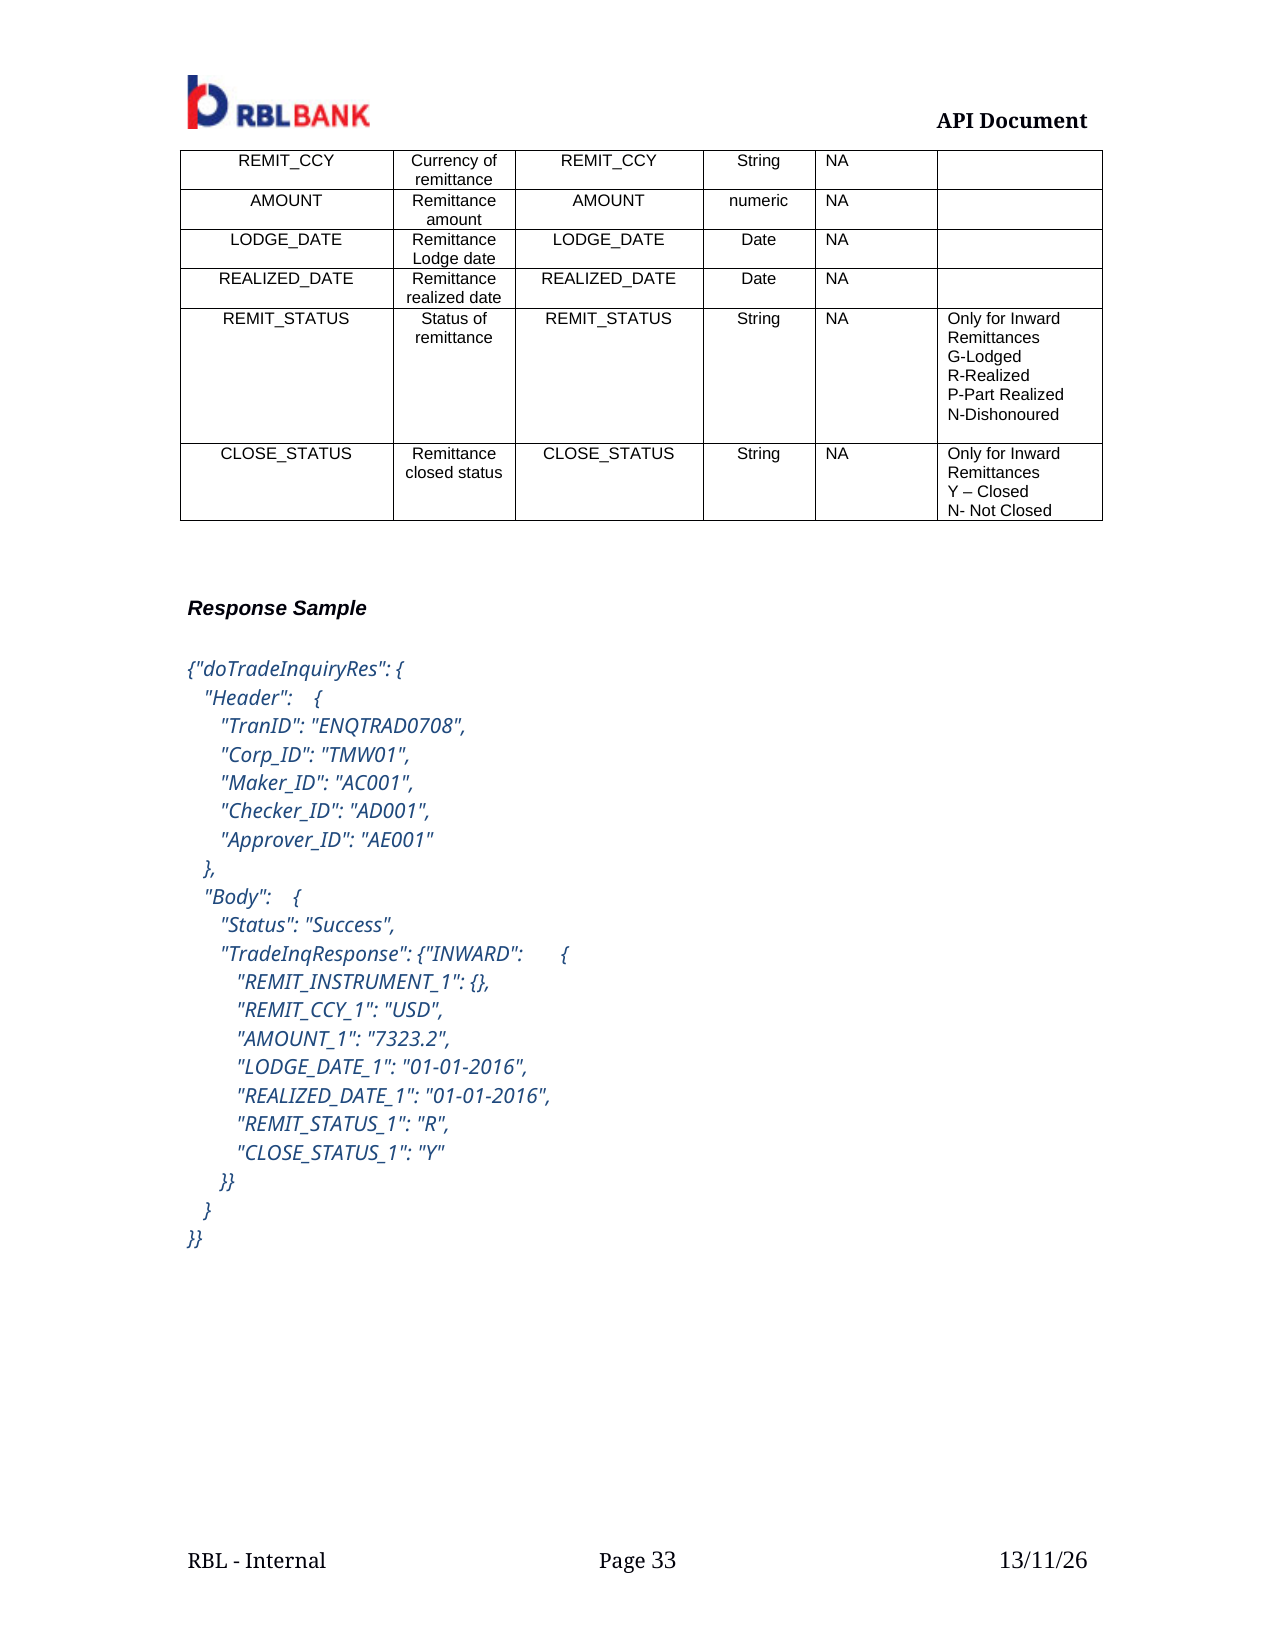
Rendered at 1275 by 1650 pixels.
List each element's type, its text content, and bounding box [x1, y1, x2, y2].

picture [187, 75, 370, 129]
subtitle Response Sample [187, 595, 1087, 619]
table_cell String [704, 444, 815, 520]
table_cell Status of remittance [394, 309, 515, 443]
table_cell NA [816, 309, 937, 443]
table_cell String [704, 151, 815, 189]
table_cell NA [816, 151, 937, 189]
table_cell Currency of remittance [394, 151, 515, 189]
table_cell Remittance closed status [394, 444, 515, 520]
text "AMOUNT_1": "7323.2", [187, 1024, 1087, 1052]
table_cell REMIT_STATUS [516, 309, 703, 443]
table_cell LODGE_DATE [516, 230, 703, 268]
table_cell REMIT_STATUS [181, 309, 393, 443]
text "CLOSE_STATUS_1": "Y" [187, 1138, 1087, 1166]
table_cell Date [704, 230, 815, 268]
table_cell [938, 230, 1102, 268]
text "REMIT_STATUS_1": "R", [187, 1109, 1087, 1138]
table_cell AMOUNT [516, 190, 703, 229]
text "REMIT_INSTRUMENT_1": {}, [187, 967, 1087, 996]
table_cell Remittance Lodge date [394, 230, 515, 268]
text {"doTradeInquiryRes": { [187, 654, 1087, 683]
text } [187, 1195, 1087, 1223]
text }, [187, 853, 1087, 882]
table_cell String [704, 309, 815, 443]
table_cell CLOSE_STATUS [516, 444, 703, 520]
table_cell LODGE_DATE [181, 230, 393, 268]
table_cell Date [704, 269, 815, 307]
text "Checker_ID": "AD001", [187, 797, 1087, 825]
text "TradeInqResponse": {"INWARD": { [187, 939, 1087, 967]
text "LODGE_DATE_1": "01-01-2016", [187, 1052, 1087, 1081]
table_cell numeric [704, 190, 815, 229]
text "Corp_ID": "TMW01", [187, 740, 1087, 768]
table_cell REMIT_CCY [516, 151, 703, 189]
table_cell REMIT_CCY [181, 151, 393, 189]
text }} [187, 1166, 1087, 1195]
text "TranID": "ENQTRAD0708", [187, 711, 1087, 740]
table_cell Only for Inward Remittances G-Lodged R-Realized P-Part Realized N-Dishonoured [938, 309, 1102, 443]
text "Status": "Success", [187, 910, 1087, 939]
text "Approver_ID": "AE001" [187, 825, 1087, 853]
table_cell REALIZED_DATE [181, 269, 393, 307]
table_cell [938, 269, 1102, 307]
table_cell [938, 190, 1102, 229]
table_cell NA [816, 190, 937, 229]
table_cell CLOSE_STATUS [181, 444, 393, 520]
table_cell AMOUNT [181, 190, 393, 229]
text "Body": { [187, 882, 1087, 910]
table_cell Only for Inward Remittances Y – Closed N- Not Closed [938, 444, 1102, 520]
table_cell Remittance realized date [394, 269, 515, 307]
table_cell NA [816, 230, 937, 268]
text "REMIT_CCY_1": "USD", [187, 996, 1087, 1024]
table_cell [938, 151, 1102, 189]
text "Maker_ID": "AC001", [187, 768, 1087, 797]
table_cell REALIZED_DATE [516, 269, 703, 307]
table_cell NA [816, 269, 937, 307]
text "REALIZED_DATE_1": "01-01-2016", [187, 1081, 1087, 1109]
table_cell NA [816, 444, 937, 520]
text "Header": { [187, 683, 1087, 711]
table_cell Remittance amount [394, 190, 515, 229]
text }} [187, 1223, 1087, 1252]
